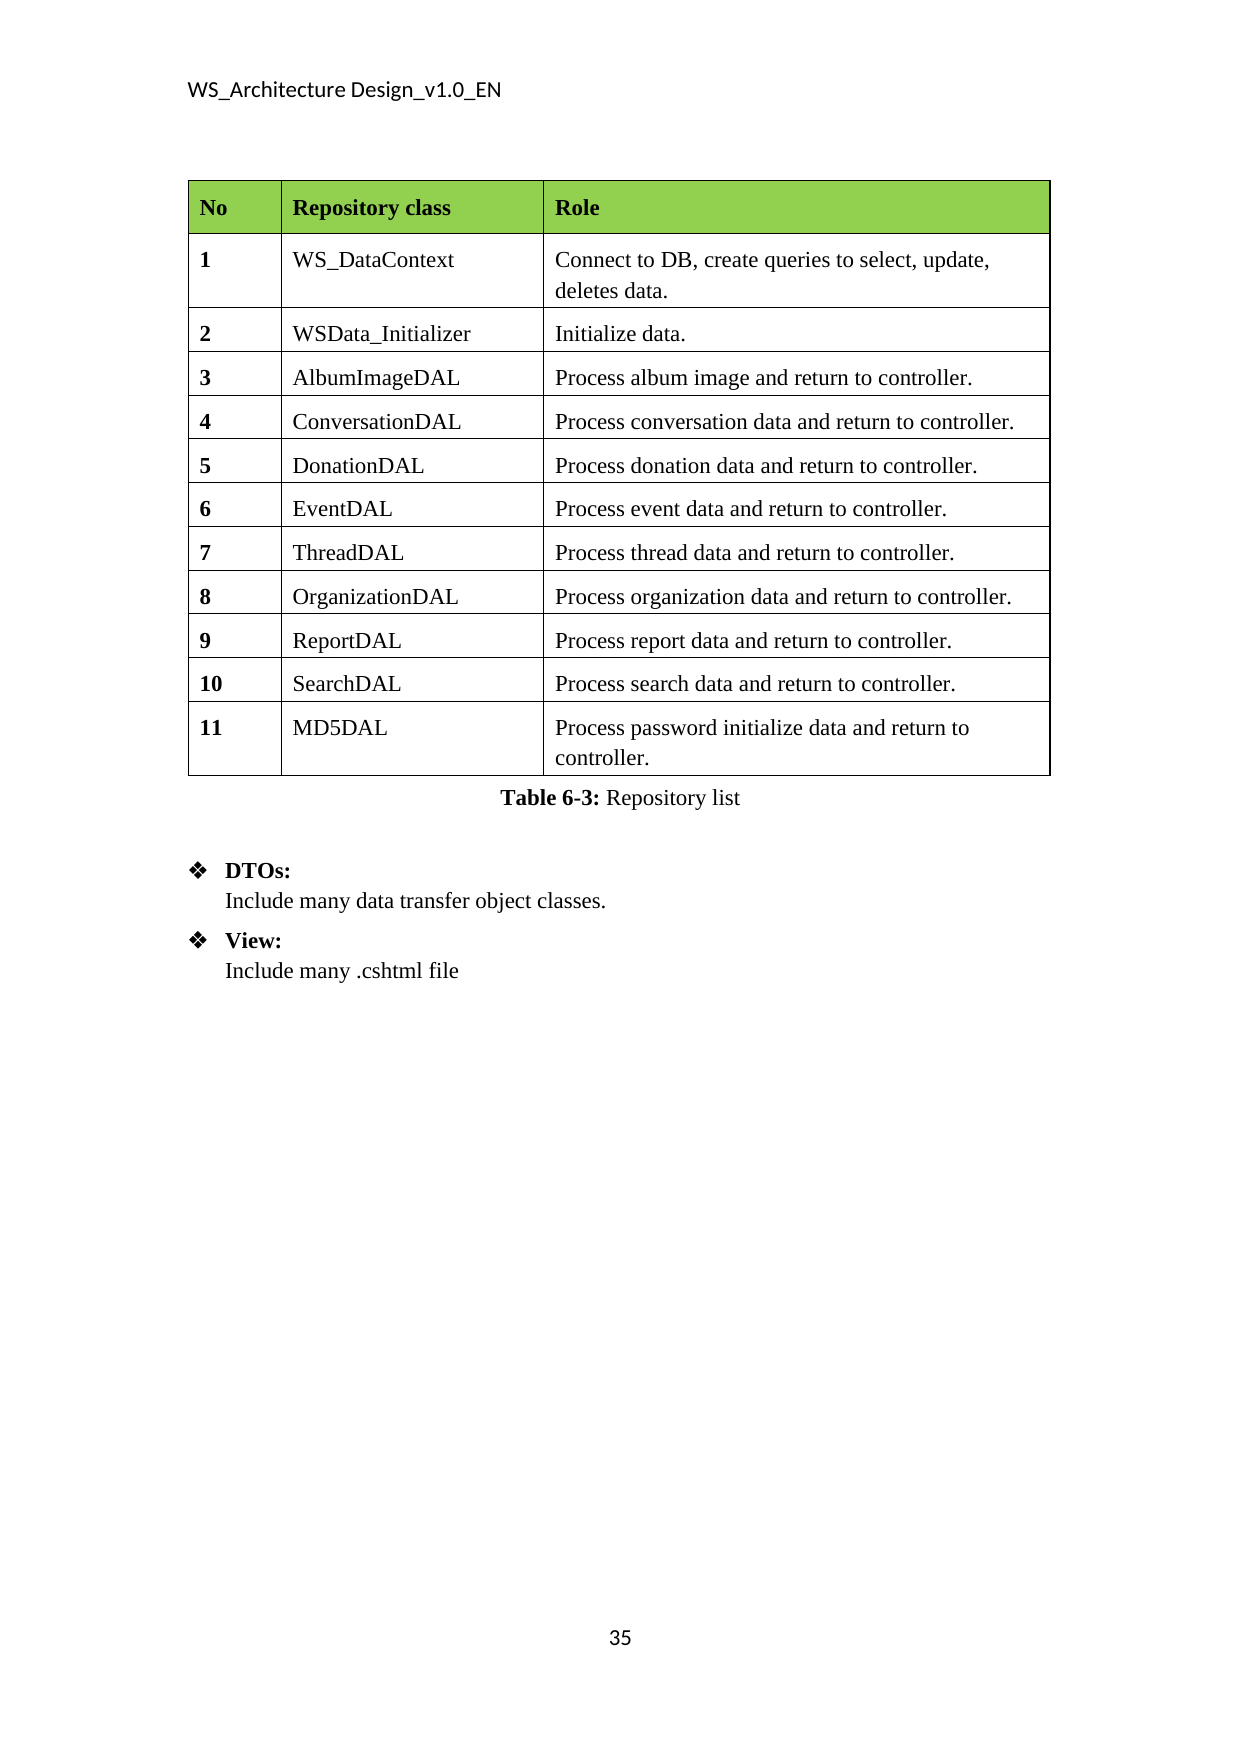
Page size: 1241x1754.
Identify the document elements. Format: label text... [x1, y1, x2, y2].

table_cell Process report data and return to controller. [544, 614, 1049, 657]
table_cell Process password initialize data and return to controller. [544, 702, 1049, 775]
table_cell WS_DataContext [282, 234, 543, 307]
table_cell Process event data and return to controller. [544, 483, 1049, 526]
table_header No [189, 181, 281, 233]
list View: [187, 927, 1053, 953]
table_cell [189, 439, 281, 482]
table_cell Process organization data and return to controller. [544, 571, 1049, 613]
table_cell [189, 396, 281, 438]
table_cell Initialize data. [544, 308, 1049, 351]
table_cell DonationDAL [282, 439, 543, 482]
table_cell [189, 308, 281, 351]
table_cell [189, 483, 281, 526]
text Table 6-3: Repository list [187, 784, 1053, 810]
table_cell ThreadDAL [282, 527, 543, 569]
list DTOs: [187, 857, 1053, 883]
table_cell Process donation data and return to controller. [544, 439, 1049, 482]
table_cell AlbumImageDAL [282, 352, 543, 394]
table_cell [189, 614, 281, 657]
table_header Repository class [282, 181, 543, 233]
table_cell ReportDAL [282, 614, 543, 657]
table_header Role [544, 181, 1049, 233]
table_cell [189, 234, 281, 307]
table_cell EventDAL [282, 483, 543, 526]
table_cell [189, 571, 281, 613]
table_cell [189, 527, 281, 569]
list Include many data transfer object classes. [225, 887, 1053, 913]
list Include many .cshtml file [225, 957, 1053, 983]
table_cell [189, 658, 281, 701]
table_cell WSData_Initializer [282, 308, 543, 351]
table_cell MD5DAL [282, 702, 543, 775]
table_cell Process album image and return to controller. [544, 352, 1049, 394]
table_cell SearchDAL [282, 658, 543, 701]
table_cell [189, 702, 281, 775]
table_cell Connect to DB, create queries to select, update, deletes data. [544, 234, 1049, 307]
table_cell Process conversation data and return to controller. [544, 396, 1049, 438]
table_cell ConversationDAL [282, 396, 543, 438]
table_cell Process search data and return to controller. [544, 658, 1049, 701]
table_cell OrganizationDAL [282, 571, 543, 613]
table_cell Process thread data and return to controller. [544, 527, 1049, 569]
table_cell [189, 352, 281, 394]
